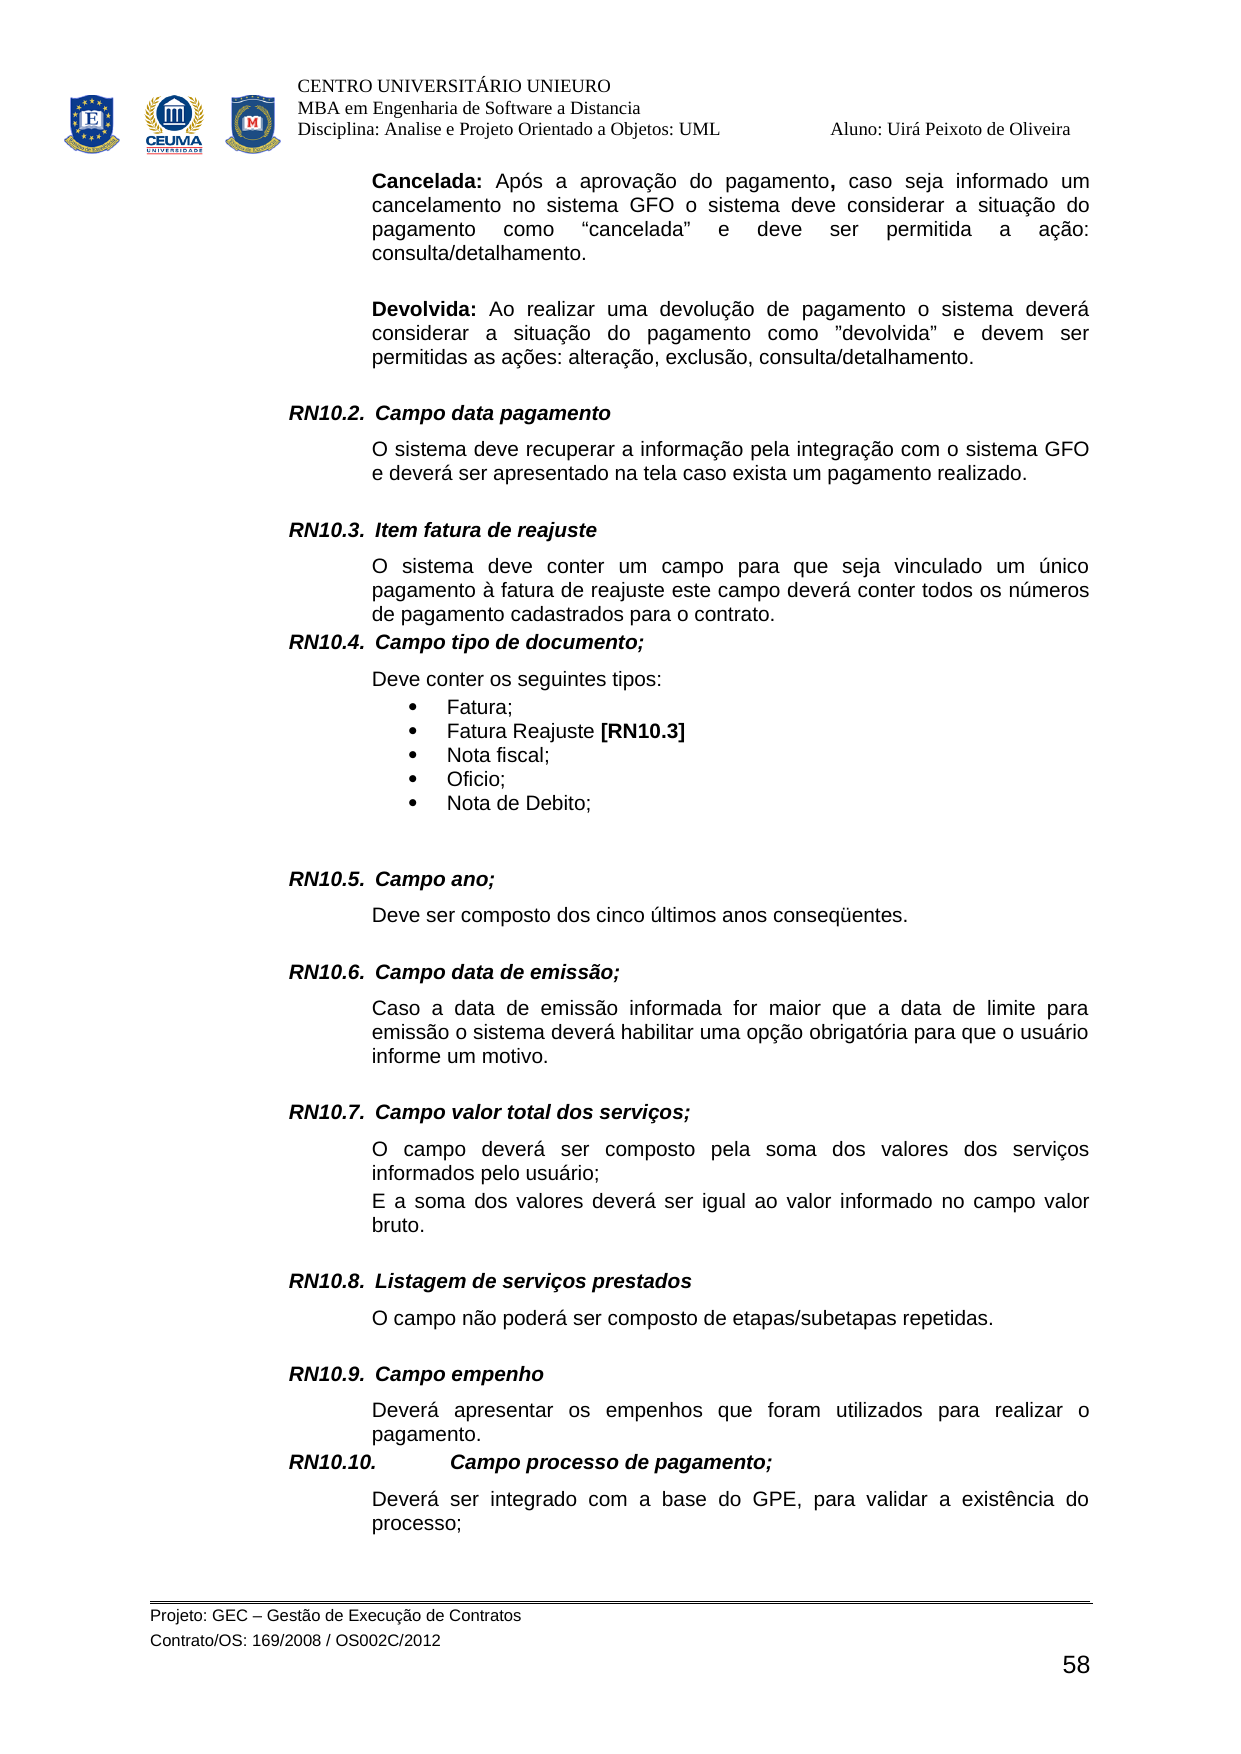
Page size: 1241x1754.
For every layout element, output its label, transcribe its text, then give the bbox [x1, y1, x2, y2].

text Deve ser composto dos cinco últimos anos conseqüentes. [372, 903, 1090, 927]
text O campo deverá ser composto pela soma dos valores dos serviços informados pelo usuário; [372, 1137, 1090, 1184]
list Item fatura de reajuste [289, 517, 1090, 541]
list Campo tipo de documento; [289, 630, 1090, 654]
text Devolvida: Ao realizar uma devolução de pagamento o sistema deverá considerar a situação do pagamento como ”devolvida” e devem ser permitidas as ações: alteração, exclusão, consulta/detalhamento. [372, 297, 1090, 368]
text O sistema deve conter um campo para que seja vinculado um único pagamento à fatura de reajuste este campo deverá conter todos os números de pagamento cadastrados para o contrato. [372, 554, 1090, 626]
list Campo ano; [289, 867, 1090, 891]
picture [56, 95, 289, 155]
list Fatura; [409, 694, 1090, 718]
list Oficio; [409, 767, 1090, 791]
text E a soma dos valores deverá ser igual ao valor informado no campo valor bruto. [372, 1189, 1090, 1237]
text Deve conter os seguintes tipos: [372, 666, 1090, 690]
text Deverá apresentar os empenhos que foram utilizados para realizar o pagamento. [372, 1398, 1090, 1446]
list Campo valor total dos serviços; [289, 1100, 1090, 1124]
list Campo processo de pagamento; [289, 1450, 1090, 1474]
list Nota de Debito; [409, 791, 1090, 815]
list Listagem de serviços prestados [289, 1269, 1090, 1293]
list Fatura Reajuste [RN10.3] [409, 718, 1090, 743]
list Nota fiscal; [409, 743, 1090, 767]
text Caso a data de emissão informada for maior que a data de limite para emissão o sistema deverá habilitar uma opção obrigatória para que o usuário informe um motivo. [372, 996, 1090, 1068]
list Campo data de emissão; [289, 959, 1090, 983]
text Deverá ser integrado com a base do GPE, para validar a existência do processo; [372, 1487, 1090, 1534]
list Campo data pagamento [289, 401, 1090, 425]
text O sistema deve recuperar a informação pela integração com o sistema GFO e deverá ser apresentado na tela caso exista um pagamento realizado. [372, 437, 1090, 485]
list Campo empenho [289, 1362, 1090, 1386]
text Cancelada: Após a aprovação do pagamento, caso seja informado um cancelamento no sistema GFO o sistema deve considerar a situação do pagamento como “cancelada” e deve ser permitida a ação: consulta/detalhamento. [372, 168, 1090, 264]
text O campo não poderá ser composto de etapas/subetapas repetidas. [372, 1305, 1090, 1329]
